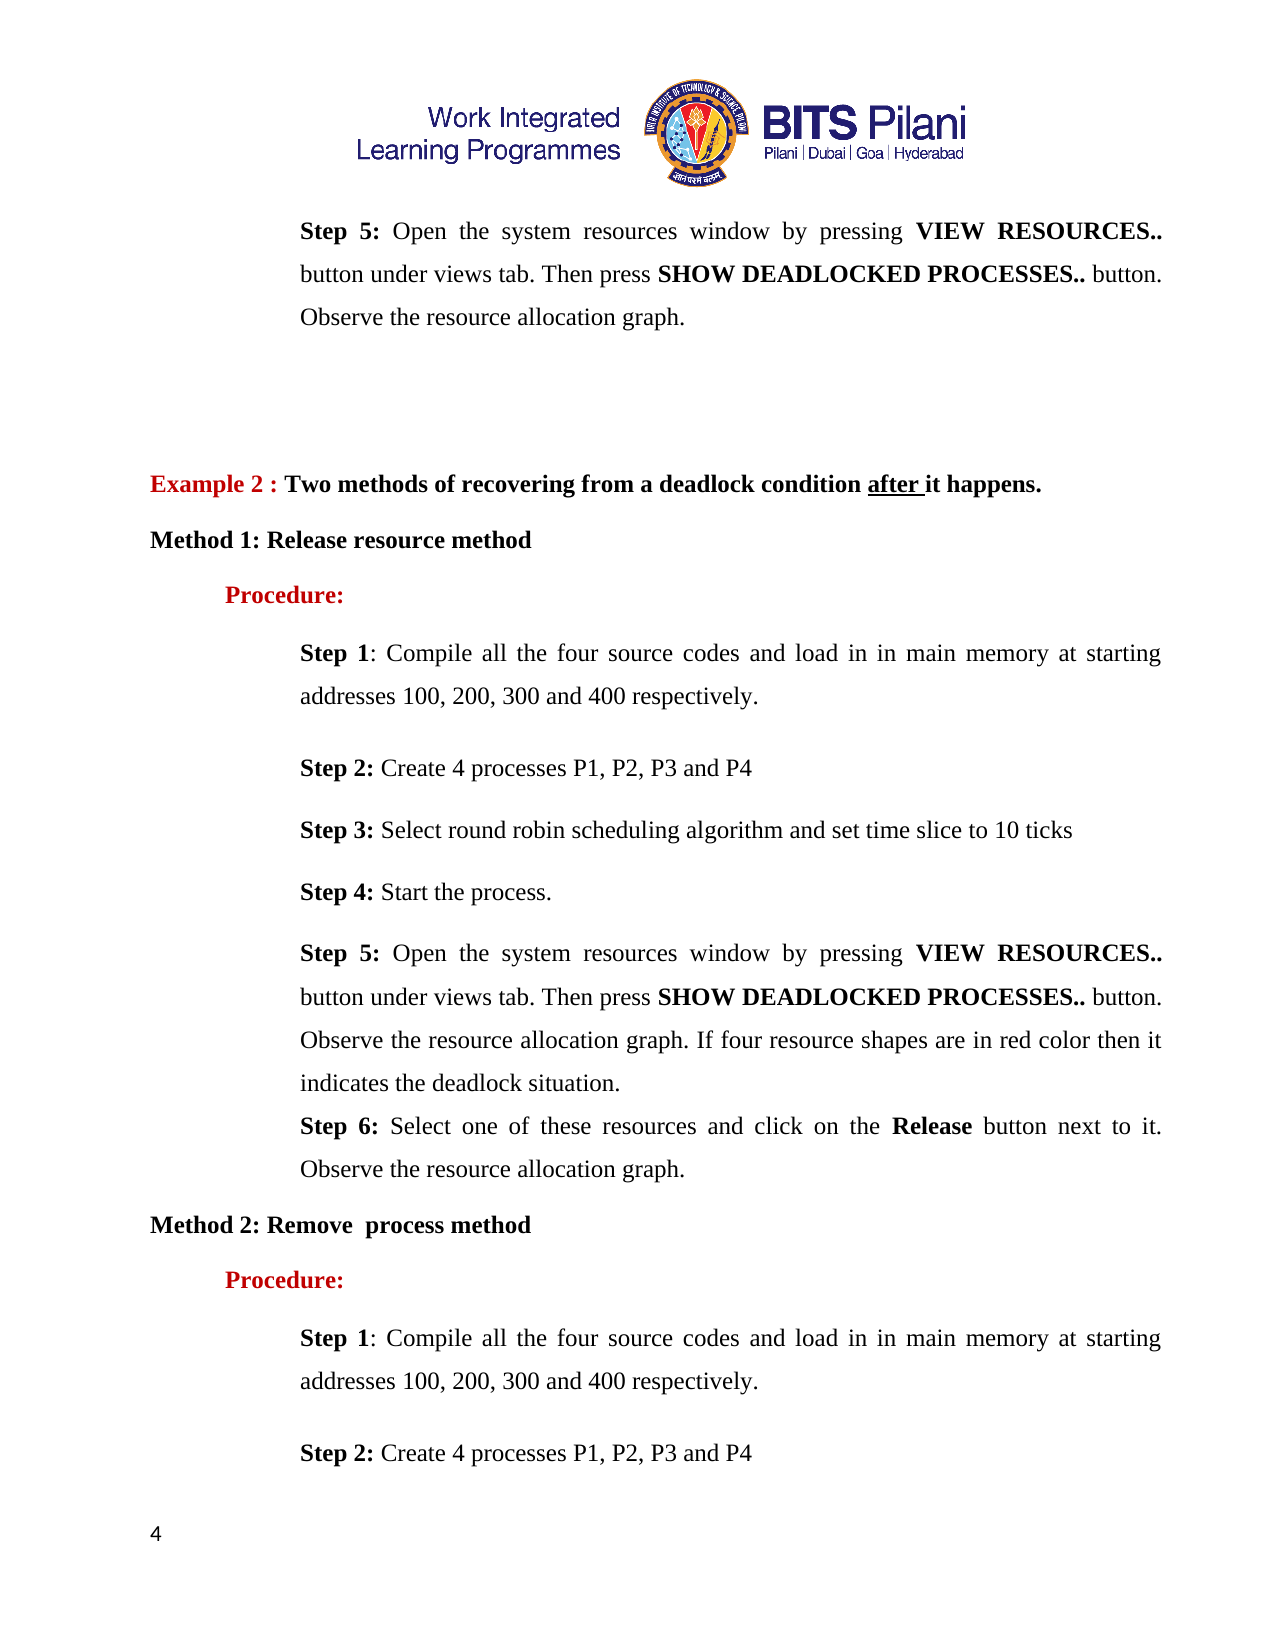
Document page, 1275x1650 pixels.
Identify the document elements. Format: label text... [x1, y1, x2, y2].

text Method 2: Remove process method [150, 1210, 1162, 1238]
picture [343, 75, 969, 189]
list Step 2: Create 4 processes P1, P2, P3 and P4 [300, 1438, 1162, 1467]
list Procedure: [225, 581, 1162, 609]
list Step 4: Start the process. [300, 877, 1162, 905]
text Example 2 : Two methods of recovering from a deadlock condition after it happens. [150, 469, 1162, 498]
list Step 1: Compile all the four source codes and load in in main memory at starting addresses 100, 200, 300 and 400 respectively. [300, 638, 1162, 710]
list Step 5: Open the system resources window by pressing VIEW RESOURCES.. button under views tab. Then press SHOW DEADLOCKED PROCESSES.. button. Observe the resource allocation graph. [300, 216, 1162, 331]
list Step 6: Select one of these resources and click on the Release button next to it. Observe the resource allocation graph. [300, 1111, 1162, 1183]
list Step 1: Compile all the four source codes and load in in main memory at starting addresses 100, 200, 300 and 400 respectively. [300, 1323, 1162, 1395]
list Step 2: Create 4 processes P1, P2, P3 and P4 [300, 753, 1162, 782]
text Method 1: Release resource method [150, 525, 1162, 554]
list Step 3: Select round robin scheduling algorithm and set time slice to 10 ticks [300, 815, 1162, 844]
list Step 5: Open the system resources window by pressing VIEW RESOURCES.. button under views tab. Then press SHOW DEADLOCKED PROCESSES.. button. Observe the resource allocation graph. If four resource shapes are in red color then it indicates the deadlock situation. [300, 938, 1162, 1097]
list Procedure: [225, 1265, 1162, 1294]
